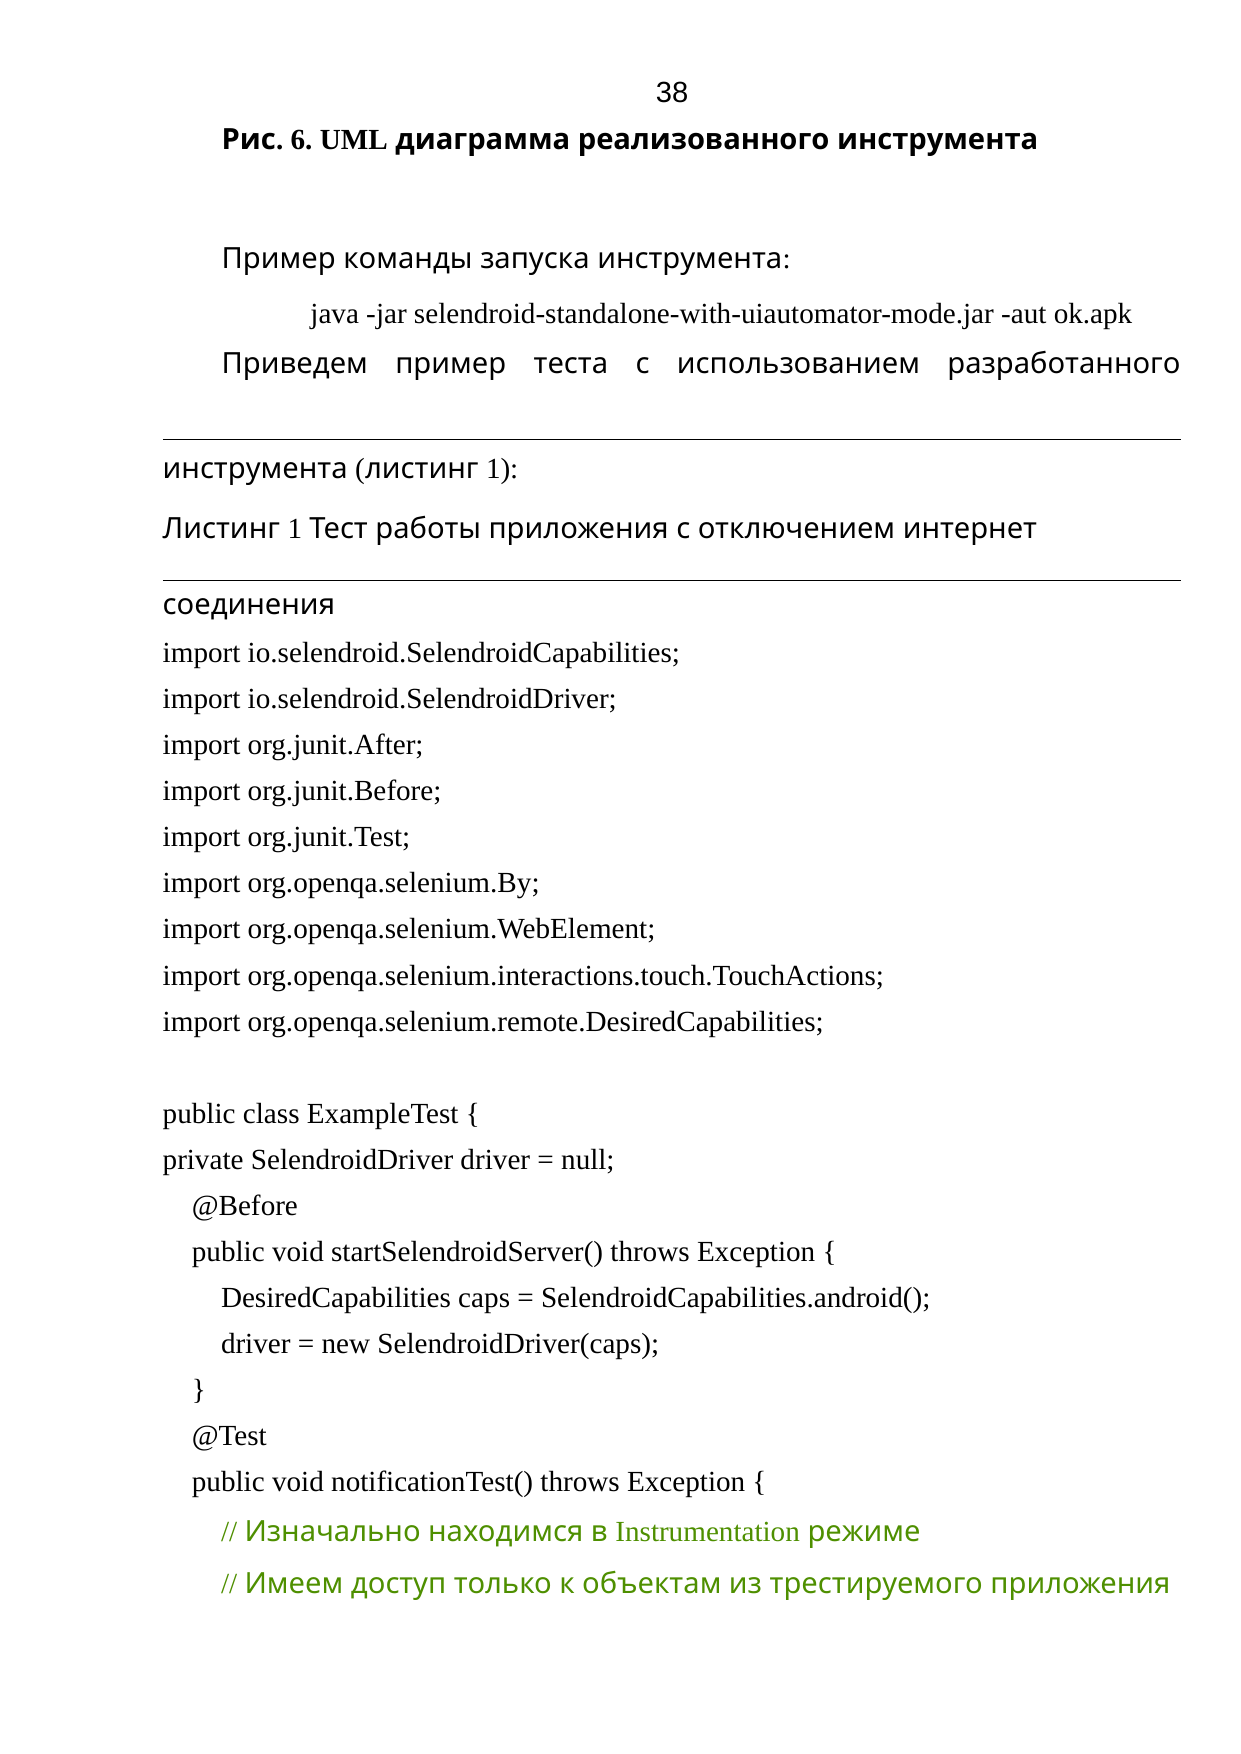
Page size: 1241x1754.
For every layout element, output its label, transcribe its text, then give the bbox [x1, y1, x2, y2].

text @Test [162, 1418, 1181, 1452]
text public void notificationTest() throws Exception { [162, 1464, 1181, 1498]
text import io.selendroid.SelendroidDriver; [162, 681, 1181, 715]
text import org.junit.After; [162, 727, 1181, 761]
text import org.openqa.selenium.interactions.touch.TouchActions; [162, 958, 1181, 991]
text Приведем пример теста с использованием разработанного инструмента (листинг 1): [162, 343, 1181, 439]
text @Before [162, 1188, 1181, 1221]
text driver = new SelendroidDriver(caps); [162, 1326, 1181, 1359]
text // Имеем доступ только к объектам из трестируемого приложения [162, 1562, 1181, 1602]
text } [162, 1372, 1181, 1406]
text Листинг 1 Тест работы приложения с отключением интернет соединения [162, 581, 1181, 623]
text public void startSelendroidServer() throws Exception { [162, 1234, 1181, 1267]
text import io.selendroid.SelendroidCapabilities; [162, 635, 1181, 669]
text Рис. 6. UML диаграмма реализованного инструмента [162, 118, 1181, 158]
text Листинг 1 Тест работы приложения с отключением интернет соединения [162, 507, 1181, 580]
text import org.openqa.selenium.By; [162, 866, 1181, 899]
text // Изначально находимся в Instrumentation режиме [162, 1510, 1181, 1550]
text import org.openqa.selenium.WebElement; [162, 912, 1181, 945]
text DesiredCapabilities caps = SelendroidCapabilities.android(); [162, 1280, 1181, 1313]
text import org.junit.Test; [162, 819, 1181, 853]
text java -jar selendroid-standalone-with-uiautomator-mode.jar -aut ok.apk [162, 297, 1181, 330]
text Приведем пример теста с использованием разработанного инструмента (листинг 1): [162, 440, 1181, 487]
text private SelendroidDriver driver = null; [162, 1142, 1181, 1175]
text Пример команды запуска инструмента: [162, 237, 1181, 277]
text public class ExampleTest { [162, 1096, 1181, 1129]
text import org.openqa.selenium.remote.DesiredCapabilities; [162, 1004, 1181, 1037]
text import org.junit.Before; [162, 773, 1181, 807]
